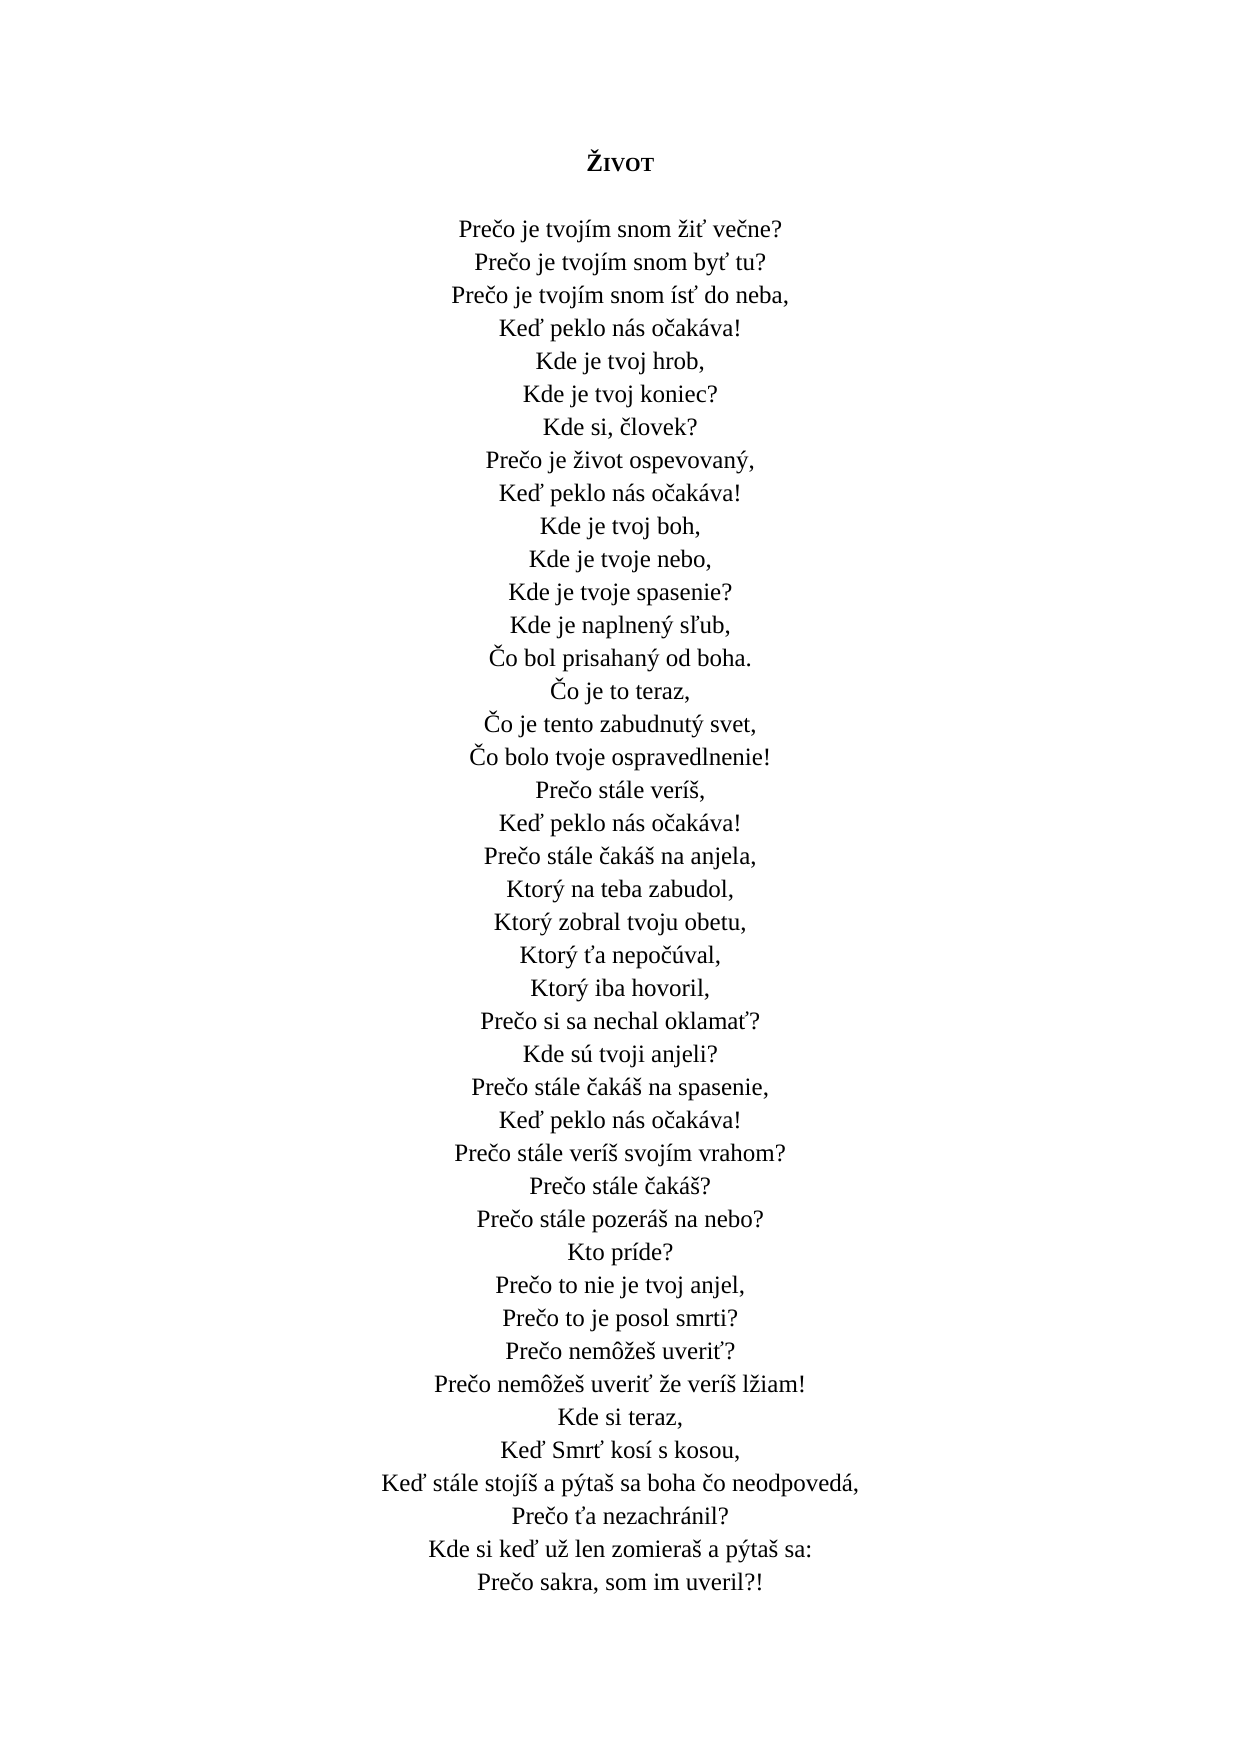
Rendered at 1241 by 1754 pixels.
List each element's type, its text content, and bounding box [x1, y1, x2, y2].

text Čo je to teraz, [148, 676, 1093, 705]
text Kde je tvoje nebo, [148, 544, 1093, 573]
text Prečo je tvojím snom ísť do neba, [148, 280, 1093, 308]
text Keď peklo nás očakáva! [148, 1105, 1093, 1134]
text Kde sú tvoji anjeli? [148, 1039, 1093, 1068]
text Kde si teraz, [148, 1402, 1093, 1431]
text Prečo je tvojím snom byť tu? [148, 247, 1093, 275]
text Život [148, 148, 1093, 176]
text Kde je tvoj hrob, [148, 346, 1093, 374]
text Prečo je tvojím snom žiť večne? [148, 214, 1093, 242]
text Prečo ťa nezachránil? [148, 1501, 1093, 1530]
text Kde je tvoj koniec? [148, 379, 1093, 407]
text Čo bol prisahaný od boha. [148, 643, 1093, 672]
text Prečo stále veríš svojím vrahom? [148, 1138, 1093, 1167]
text Keď peklo nás očakáva! [148, 808, 1093, 837]
text Prečo stále čakáš na spasenie, [148, 1072, 1093, 1101]
text Prečo stále veríš, [148, 775, 1093, 804]
text Prečo sakra, som im uveril?! [148, 1567, 1093, 1596]
text Prečo stále čakáš? [148, 1171, 1093, 1200]
text Keď stále stojíš a pýtaš sa boha čo neodpovedá, [148, 1468, 1093, 1497]
text Keď peklo nás očakáva! [148, 313, 1093, 341]
text Keď Smrť kosí s kosou, [148, 1435, 1093, 1464]
text Kto príde? [148, 1237, 1093, 1266]
text Kde je naplnený sľub, [148, 610, 1093, 639]
text Kde si keď už len zomieraš a pýtaš sa: [148, 1534, 1093, 1563]
text Čo bolo tvoje ospravedlnenie! [148, 742, 1093, 771]
text Ktorý ťa nepočúval, [148, 940, 1093, 969]
text Prečo nemôžeš uveriť? [148, 1336, 1093, 1365]
text Kde je tvoj boh, [148, 511, 1093, 539]
text Ktorý na teba zabudol, [148, 874, 1093, 903]
text Keď peklo nás očakáva! [148, 478, 1093, 507]
text Prečo stále pozeráš na nebo? [148, 1204, 1093, 1233]
text Prečo si sa nechal oklamať? [148, 1006, 1093, 1035]
text Ktorý zobral tvoju obetu, [148, 907, 1093, 936]
text Kde si, človek? [148, 412, 1093, 441]
text Kde je tvoje spasenie? [148, 577, 1093, 606]
text Prečo to je posol smrti? [148, 1303, 1093, 1332]
text Prečo to nie je tvoj anjel, [148, 1270, 1093, 1299]
text Prečo je život ospevovaný, [148, 445, 1093, 473]
text Čo je tento zabudnutý svet, [148, 709, 1093, 738]
text Ktorý iba hovoril, [148, 973, 1093, 1002]
text Prečo stále čakáš na anjela, [148, 841, 1093, 870]
text Prečo nemôžeš uveriť že veríš lžiam! [148, 1369, 1093, 1398]
